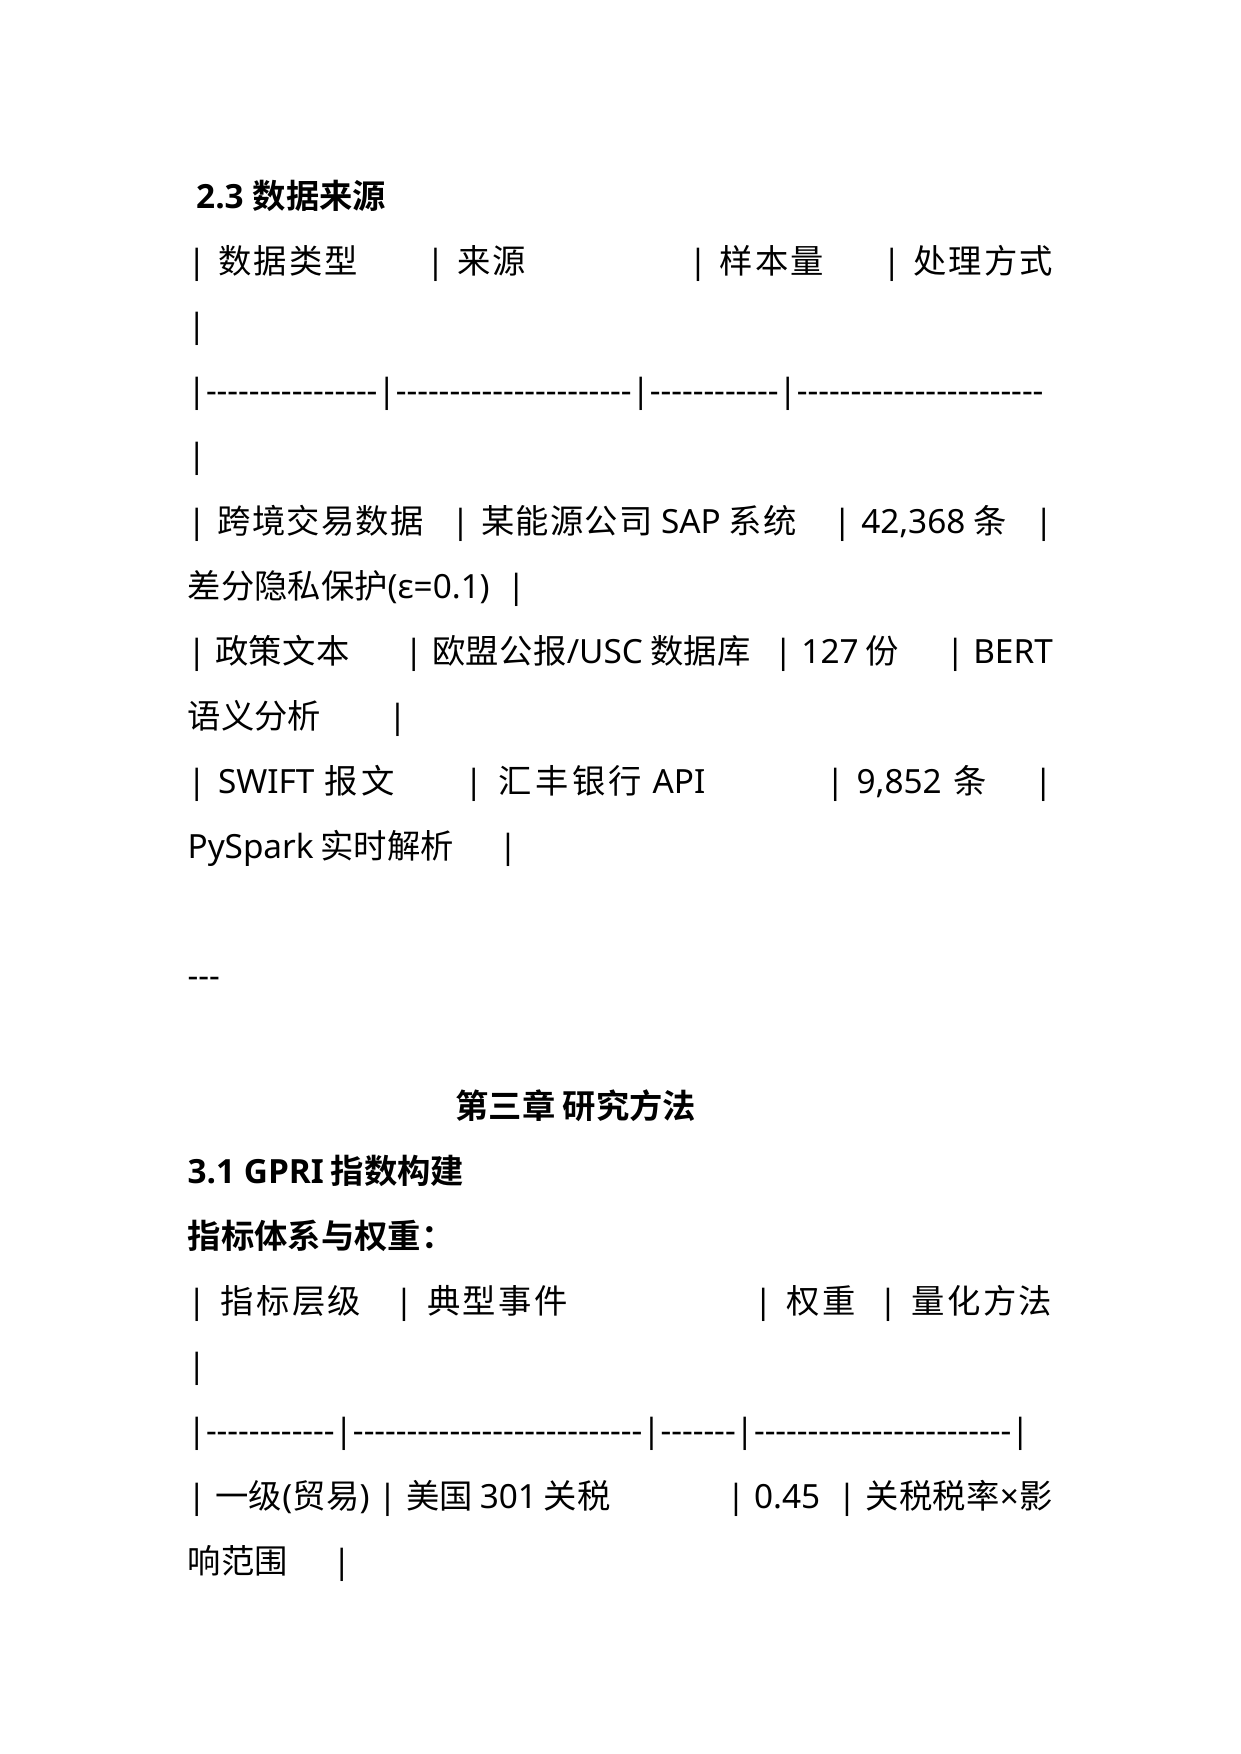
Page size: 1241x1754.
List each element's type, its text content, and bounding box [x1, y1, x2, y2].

text | SWIFT报文 | 汇丰银行API | 9,852条 | PySpark实时解析 | [187, 747, 1053, 877]
text | 跨境交易数据 | 某能源公司SAP系统 | 42,368条 | 差分隐私保护(ε=0.1) | [187, 487, 1053, 617]
text 指标体系与权重： [187, 1202, 1053, 1267]
text | 政策文本 | 欧盟公报/USC数据库 | 127份 | BERT语义分析 | [187, 617, 1053, 747]
text |------------|---------------------------|-------|------------------------| [187, 1397, 1053, 1462]
text |----------------|----------------------|------------|-----------------------| [187, 357, 1053, 487]
text --- [187, 942, 1053, 1007]
text 2.3 数据来源 [187, 162, 1053, 227]
text | 指标层级 | 典型事件 | 权重 | 量化方法 | [187, 1267, 1053, 1397]
text 第三章 研究方法 [187, 1072, 1053, 1137]
text 3.1 GPRI指数构建 [187, 1137, 1053, 1202]
text | 数据类型 | 来源 | 样本量 | 处理方式 | [187, 227, 1053, 357]
text | 一级(贸易) | 美国301关税 | 0.45 | 关税税率×影响范围 | [187, 1462, 1053, 1592]
